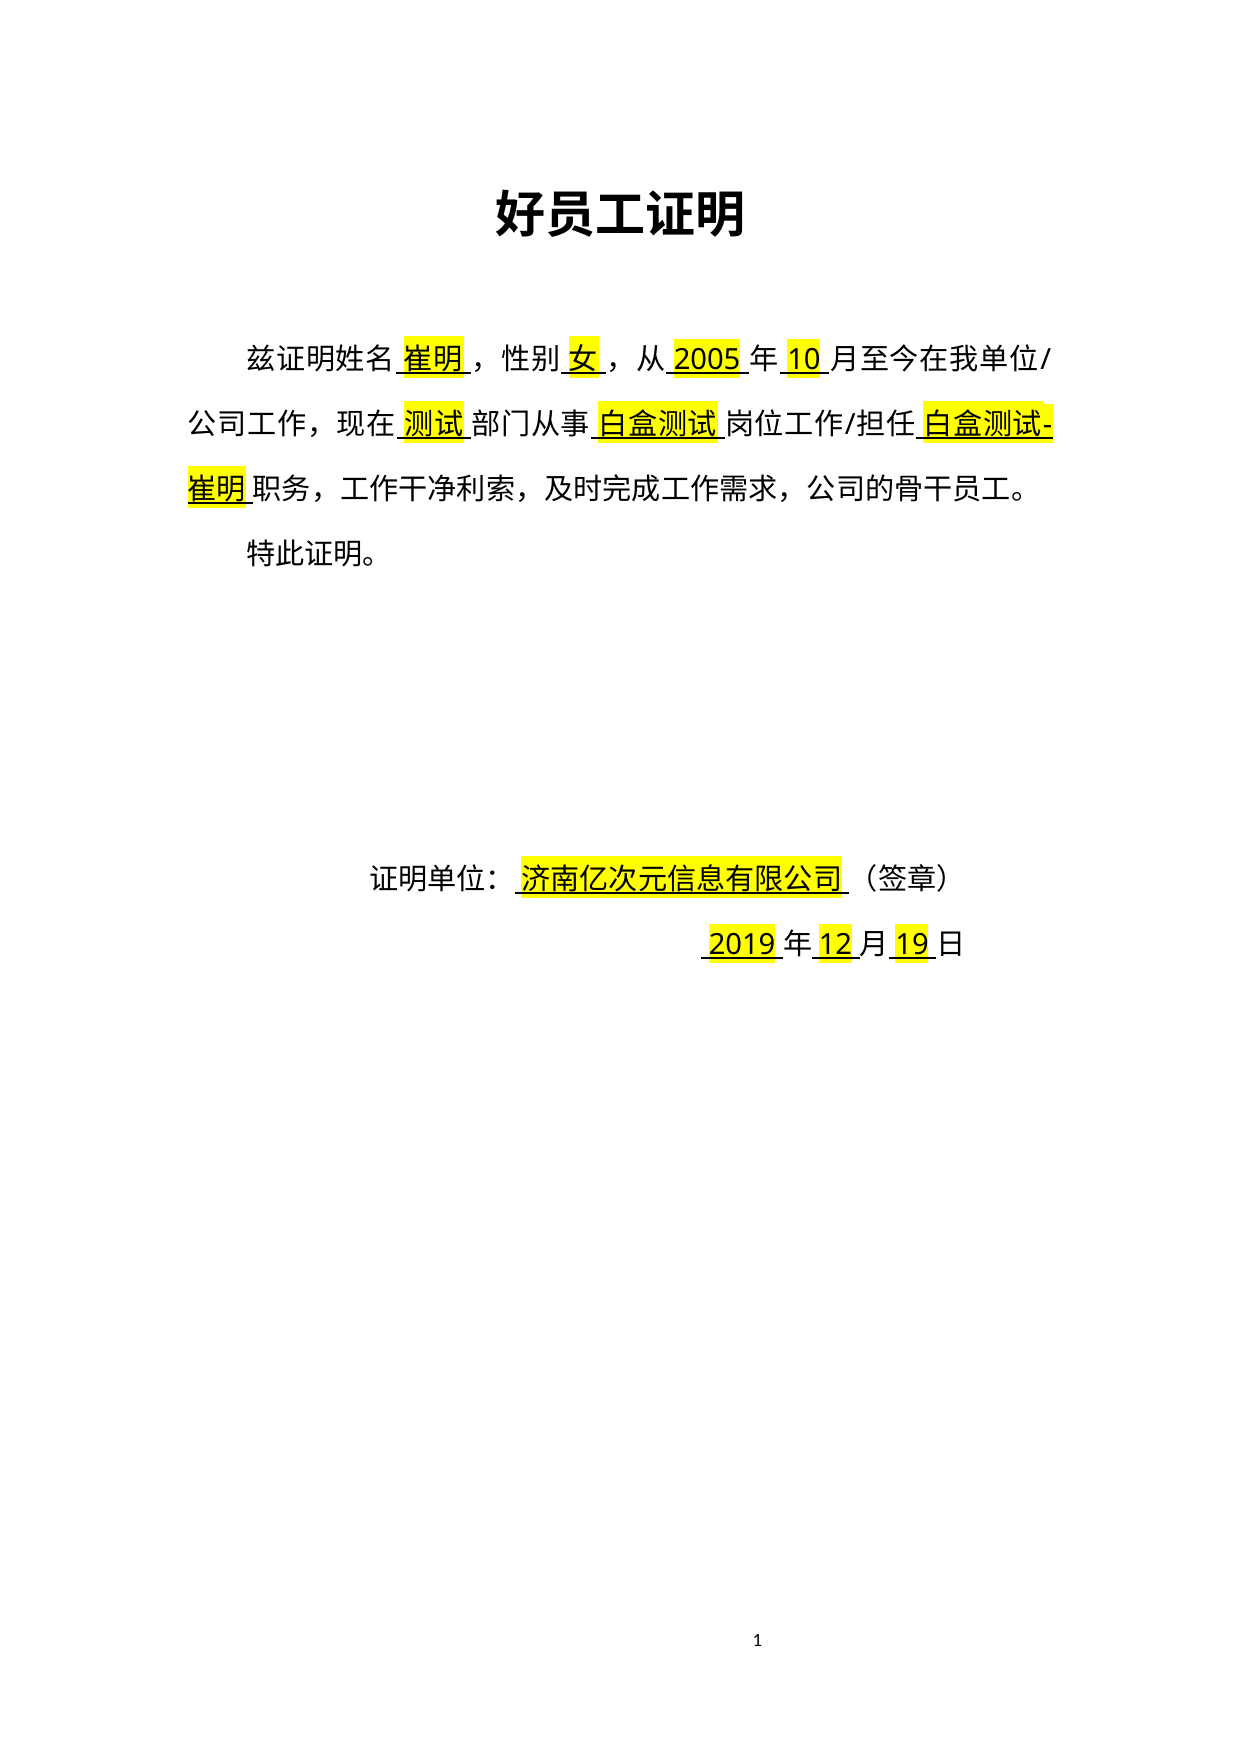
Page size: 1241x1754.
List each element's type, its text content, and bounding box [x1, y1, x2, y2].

text 兹证明姓名 崔明 ，性别 女 ，从 2005 年 10 月至今在我单位/公司工作，现在 测试 部门从事 白盒测试 岗位工作/担任 白盒测试-崔明 职务，工作干净利索，及时完成工作需求，公司的骨干员工。 [187, 324, 1053, 519]
text 特此证明。 [187, 519, 1053, 584]
text 2019 年 12 月 19 日 [187, 909, 965, 974]
text 证明单位： 济南亿次元信息有限公司 （签章） [187, 844, 965, 909]
text 好员工证明 [187, 162, 1053, 259]
